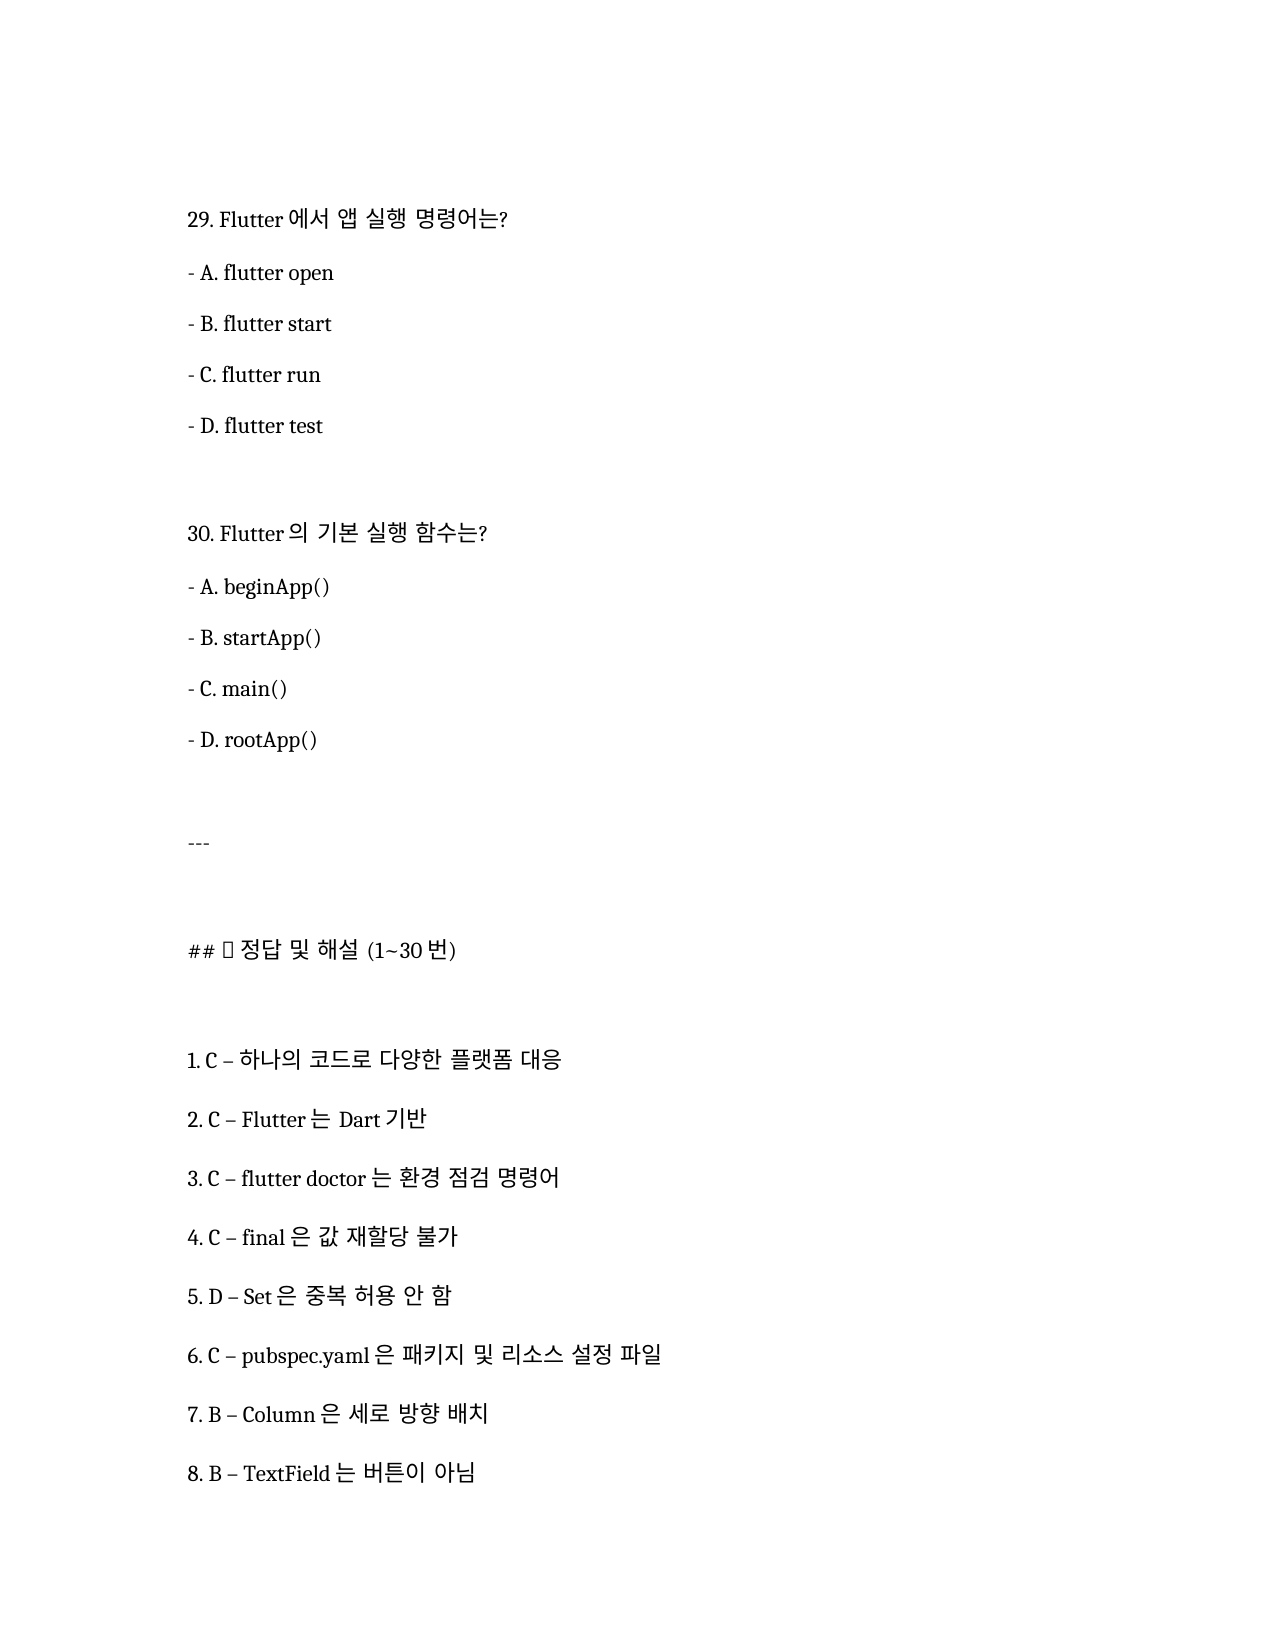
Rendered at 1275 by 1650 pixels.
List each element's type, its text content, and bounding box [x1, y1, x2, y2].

text ## 🧠 정답 및 해설 (1~30번) [187, 931, 1087, 965]
text 2. C – Flutter는 Dart 기반 [187, 1101, 1087, 1134]
text - C. flutter run [187, 362, 1087, 388]
text 6. C – pubspec.yaml은 패키지 및 리소스 설정 파일 [187, 1336, 1087, 1370]
text 3. C – flutter doctor는 환경 점검 명령어 [187, 1159, 1087, 1193]
text 8. B – TextField는 버튼이 아님 [187, 1454, 1087, 1488]
text 30. Flutter의 기본 실행 함수는? [187, 515, 1087, 548]
text - B. flutter start [187, 311, 1087, 337]
text 29. Flutter에서 앱 실행 명령어는? [187, 201, 1087, 234]
text - D. flutter test [187, 413, 1087, 439]
text 7. B – Column은 세로 방향 배치 [187, 1395, 1087, 1429]
text - B. startApp() [187, 625, 1087, 652]
text - D. rootApp() [187, 727, 1087, 754]
text 1. C – 하나의 코드로 다양한 플랫폼 대응 [187, 1042, 1087, 1075]
text - C. main() [187, 676, 1087, 703]
text 4. C – final은 값 재할당 불가 [187, 1218, 1087, 1252]
text 5. D – Set은 중복 허용 안 함 [187, 1277, 1087, 1311]
text - A. flutter open [187, 260, 1087, 286]
text --- [187, 829, 1087, 856]
text - A. beginApp() [187, 574, 1087, 601]
